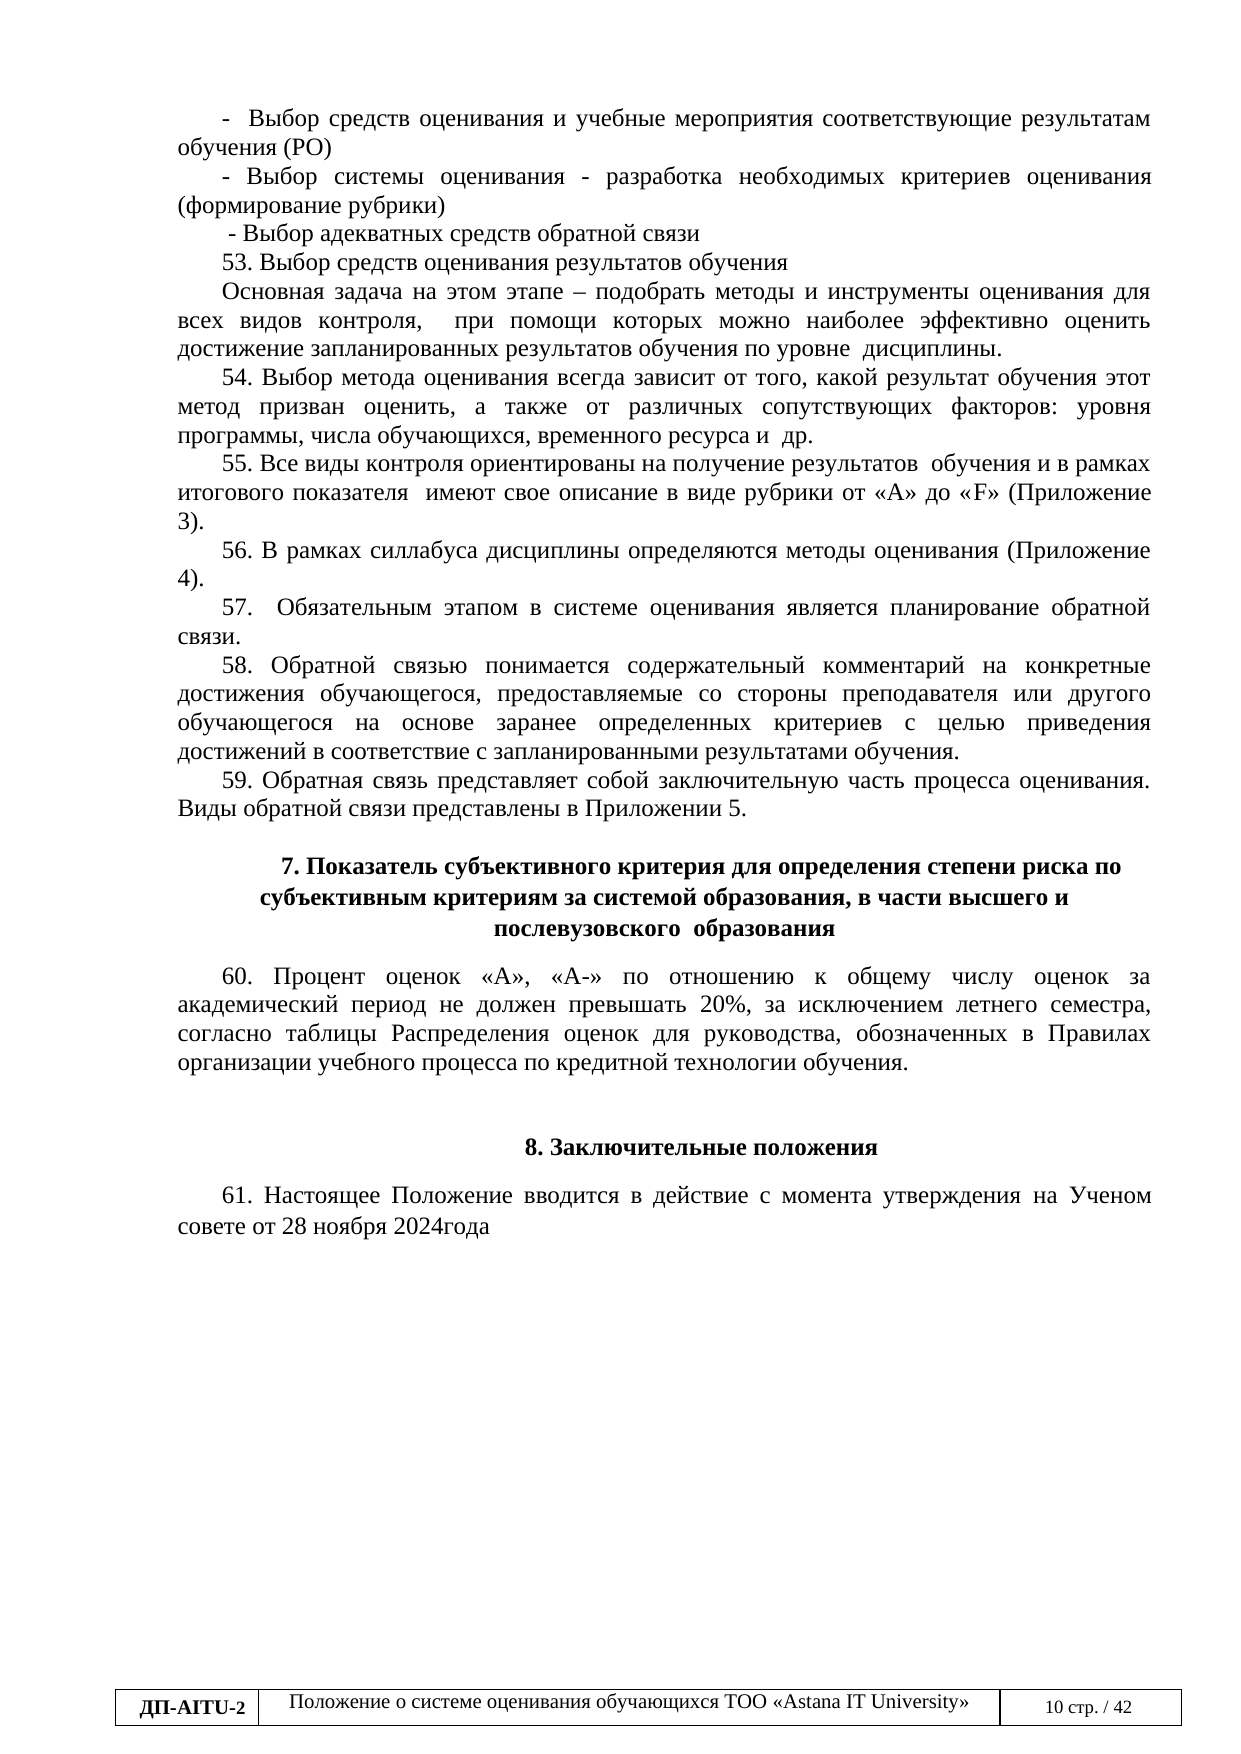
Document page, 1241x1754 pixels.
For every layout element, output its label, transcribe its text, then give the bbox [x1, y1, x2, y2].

text 55. Все виды контроля ориентированы на получение результатов обучения и в рамках итогового показателя имеют свое описание в виде рубрики от «А» до «F» (Приложение 3). [177, 448, 1152, 535]
text - Выбор средств оценивания и учебные мероприятия соответствующие результатам обучения (РО) [177, 103, 1152, 161]
text 61. Настоящее Положение вводится в действие с момента утверждения на Ученом совете от 28 ноября 2024года [177, 1180, 1152, 1240]
text 53. Выбор средств оценивания результатов обучения [177, 247, 1152, 276]
text 54. Выбор метода оценивания всегда зависит от того, какой результат обучения этот метод призван оценить, а также от различных сопутствующих факторов: уровня программы, числа обучающихся, временного ресурса и др. [177, 362, 1152, 448]
text Основная задача на этом этапе – подобрать методы и инструменты оценивания для всех видов контроля, при помощи которых можно наиболее эффективно оценить достижение запланированных результатов обучения по уровне дисциплины. [177, 276, 1152, 362]
text 59. Обратная связь представляет собой заключительную часть процесса оценивания. Виды обратной связи представлены в Приложении 5. [177, 765, 1152, 822]
text - Выбор адекватных средств обратной связи [177, 218, 1152, 247]
text 7. Показатель субъективного критерия для определения степени риска по субъективным критериям за системой образования, в части высшего и послевузовского образования [177, 851, 1152, 942]
text 8. Заключительные положения [177, 1132, 1152, 1161]
text 57. Обязательным этапом в системе оценивания является планирование обратной связи. [177, 592, 1152, 650]
text 56. В рамках силлабуса дисциплины определяются методы оценивания (Приложение 4). [177, 535, 1152, 592]
text 60. Процент оценок «А», «А-» по отношению к общему числу оценок за академический период не должен превышать 20%, за исключением летнего семестра, согласно таблицы Распределения оценок для руководства, обозначенных в Правилах организации учебного процесса по кредитной технологии обучения. [177, 961, 1152, 1076]
text - Выбор системы оценивания - разработка необходимых критериев оценивания (формирование рубрики) [177, 161, 1152, 218]
text 58. Обратной связью понимается содержательный комментарий на конкретные достижения обучающегося, предоставляемые со стороны преподавателя или другого обучающегося на основе заранее определенных критериев с целью приведения достижений в соответствие с запланированными результатами обучения. [177, 650, 1152, 765]
